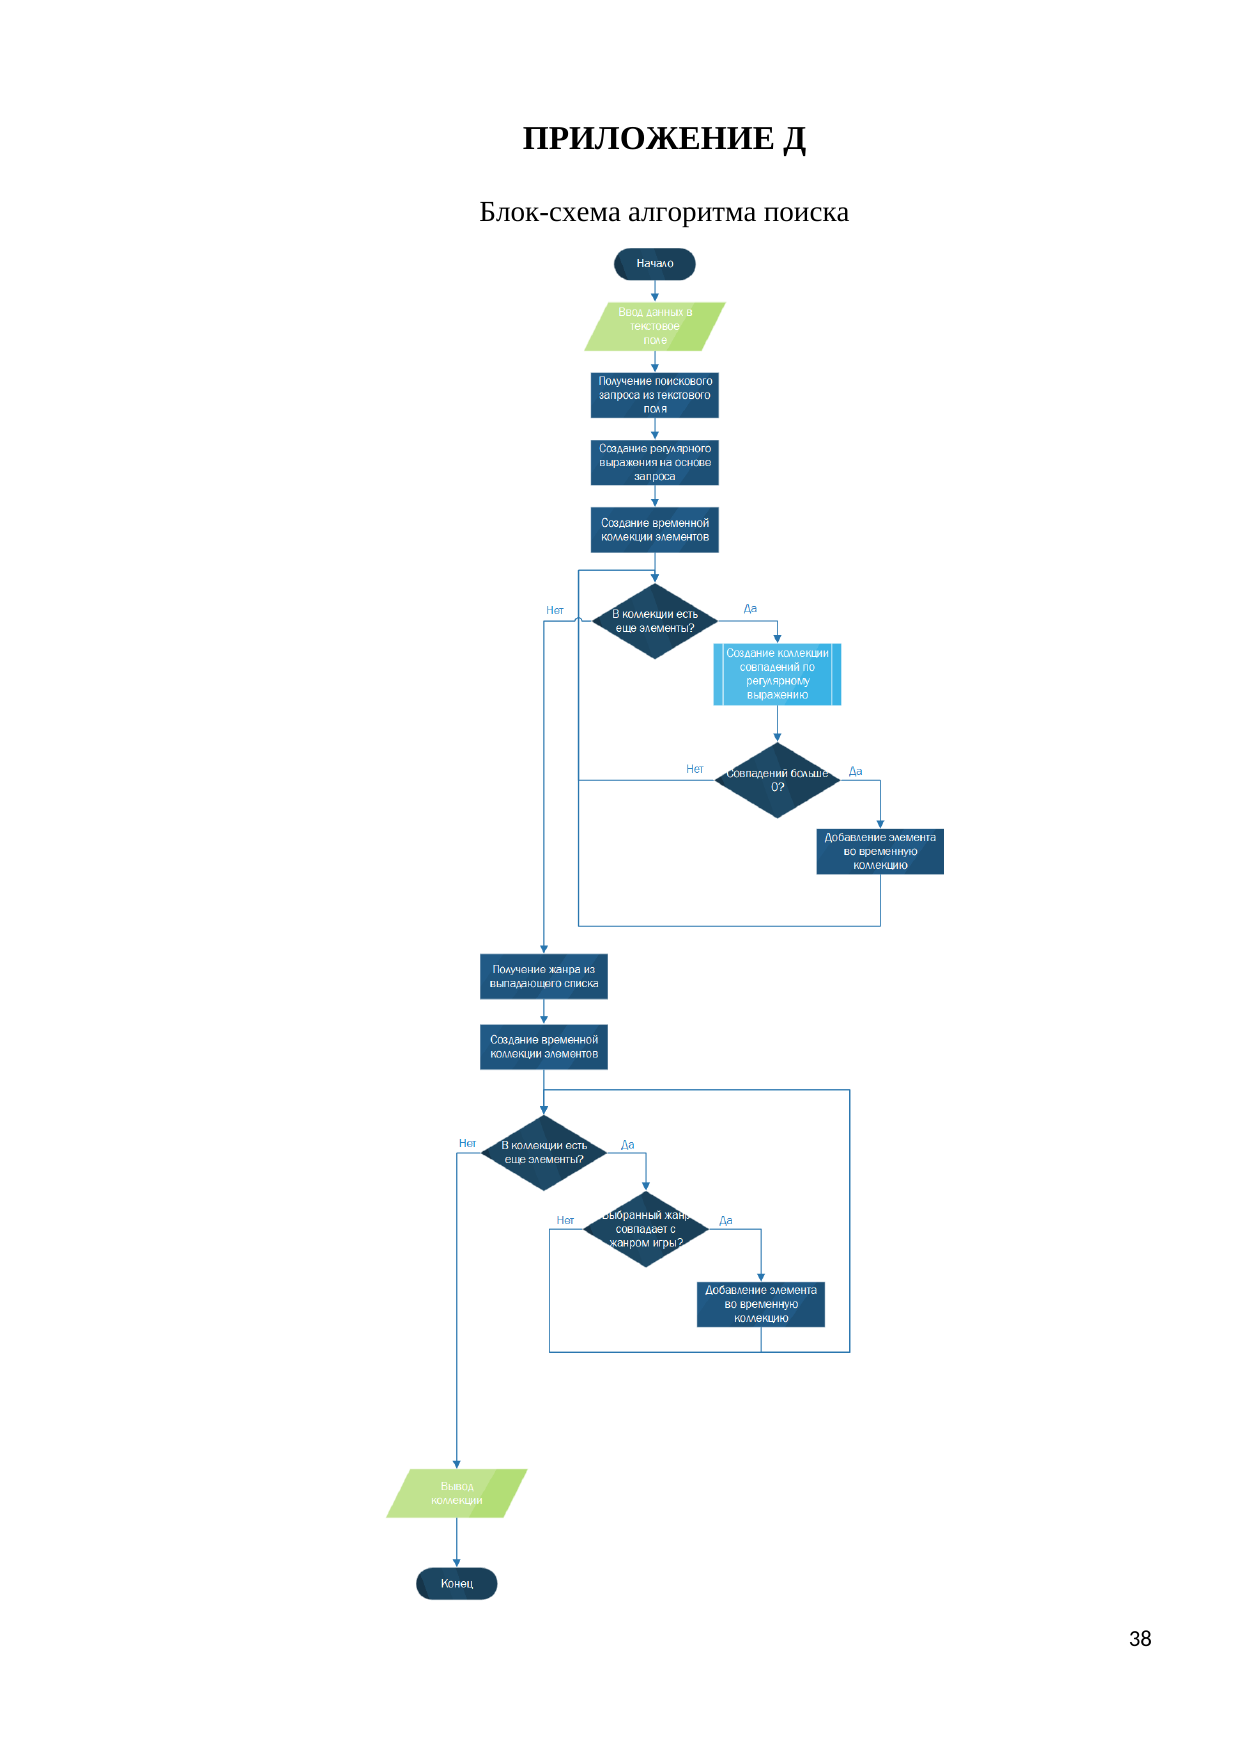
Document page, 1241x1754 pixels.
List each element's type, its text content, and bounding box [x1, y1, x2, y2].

subtitle ПРИЛОЖЕНИЕ Д [177, 118, 1152, 156]
text Блок-схема алгоритма поиска [177, 194, 1152, 227]
picture [384, 246, 944, 1601]
